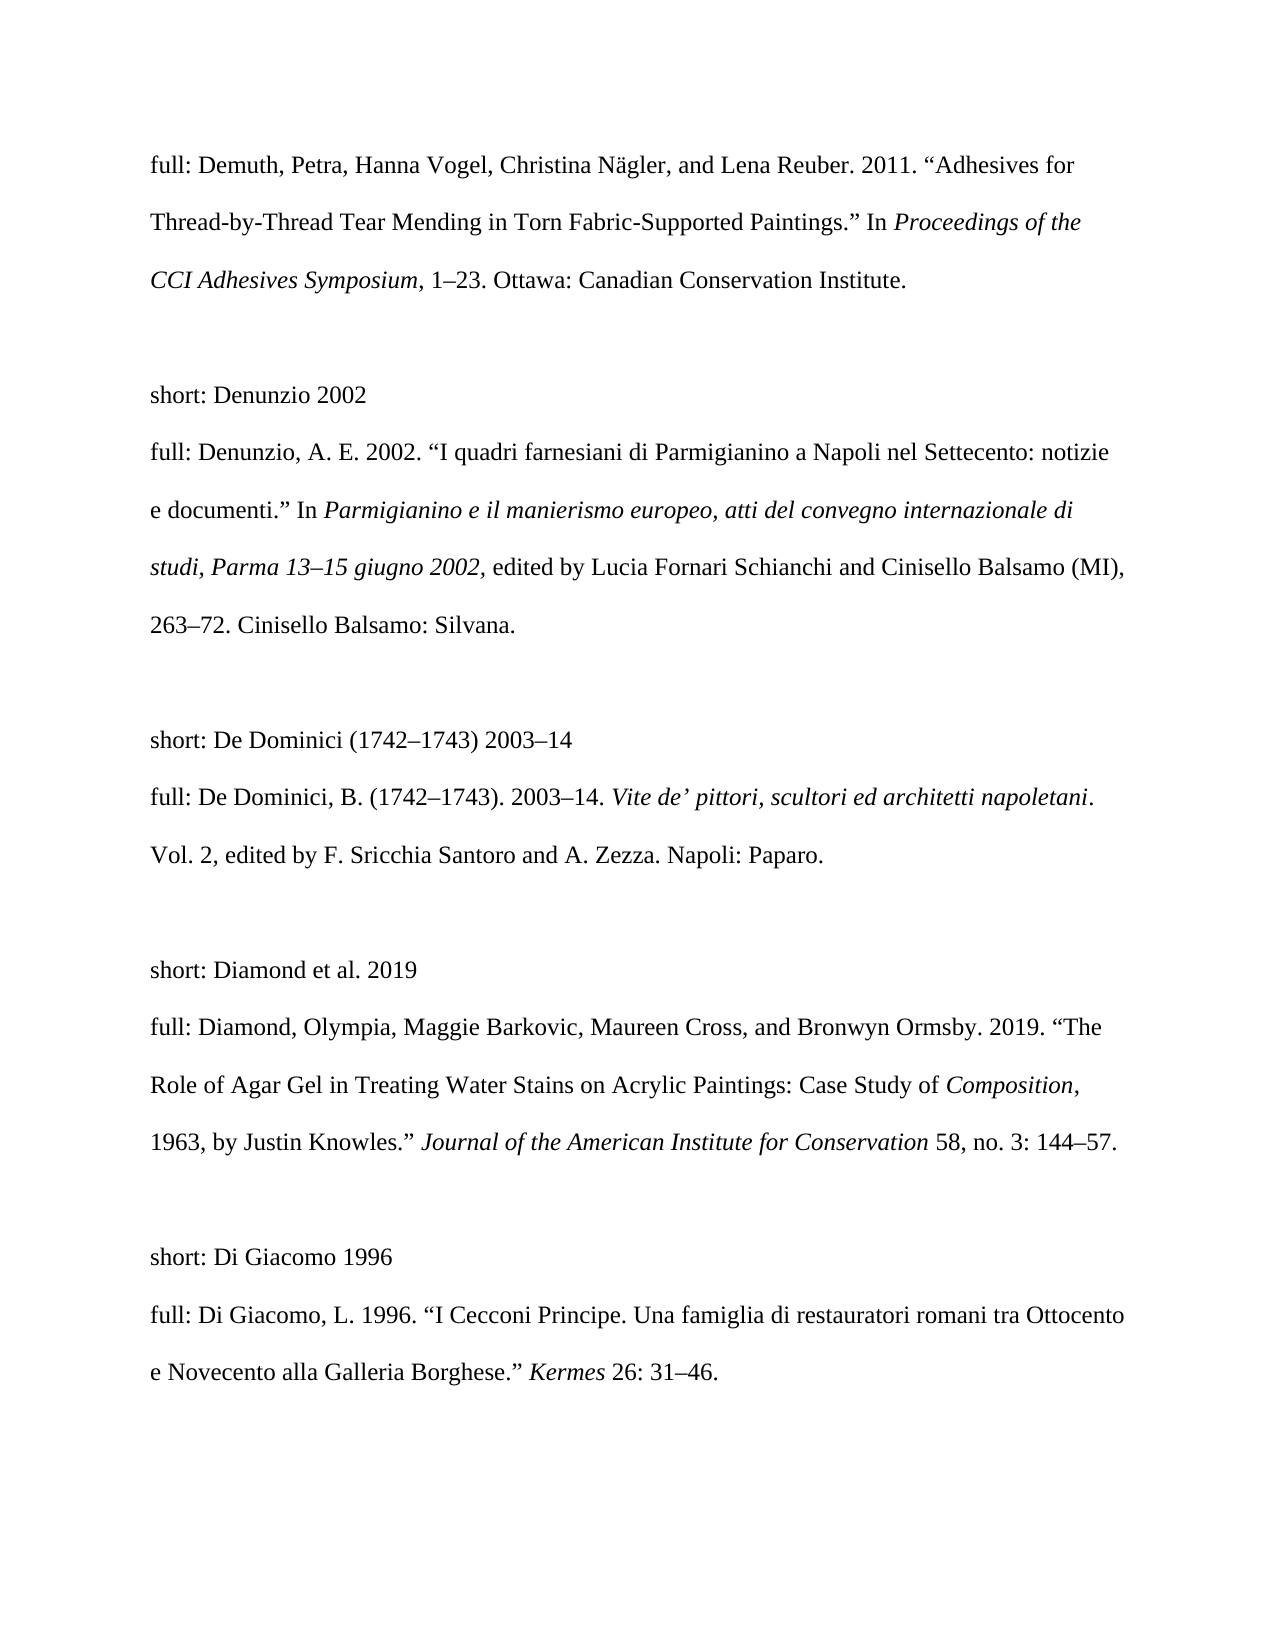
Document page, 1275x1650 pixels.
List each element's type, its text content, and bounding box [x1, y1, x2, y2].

text full: Di Giacomo, L. 1996. “I Cecconi Principe. Una famiglia di restauratori romani tra Ottocento e Novecento alla Galleria Borghese.” Kermes 26: 31–46. [150, 1300, 1125, 1386]
text short: Denunzio 2002 [150, 380, 1125, 409]
text full: Diamond, Olympia, Maggie Barkovic, Maureen Cross, and Bronwyn Ormsby. 2019. “The Role of Agar Gel in Treating Water Stains on Acrylic Paintings: Case Study of Composition, 1963, by Justin Knowles.” Journal of the American Institute for Conservation 58, no. 3: 144–57. [150, 1012, 1125, 1156]
text short: De Dominici (1742–1743) 2003–14 [150, 725, 1125, 754]
text full: Demuth, Petra, Hanna Vogel, Christina Nägler, and Lena Reuber. 2011. “Adhesives for Thread-by-Thread Tear Mending in Torn Fabric-Supported Paintings.” In Proceedings of the CCI Adhesives Symposium, 1–23. Ottawa: Canadian Conservation Institute. [150, 150, 1125, 294]
text short: Di Giacomo 1996 [150, 1242, 1125, 1271]
text full: Denunzio, A. E. 2002. “I quadri farnesiani di Parmigianino a Napoli nel Settecento: notizie e documenti.” In Parmigianino e il manierismo europeo, atti del convegno internazionale di studi, Parma 13–15 giugno 2002, edited by Lucia Fornari Schianchi and Cinisello Balsamo (MI), 263–72. Cinisello Balsamo: Silvana. [150, 437, 1125, 639]
text short: Diamond et al. 2019 [150, 955, 1125, 984]
text full: De Dominici, B. (1742–1743). 2003–14. Vite de’ pittori, scultori ed architetti napoletani. Vol. 2, edited by F. Sricchia Santoro and A. Zezza. Napoli: Paparo. [150, 782, 1125, 869]
